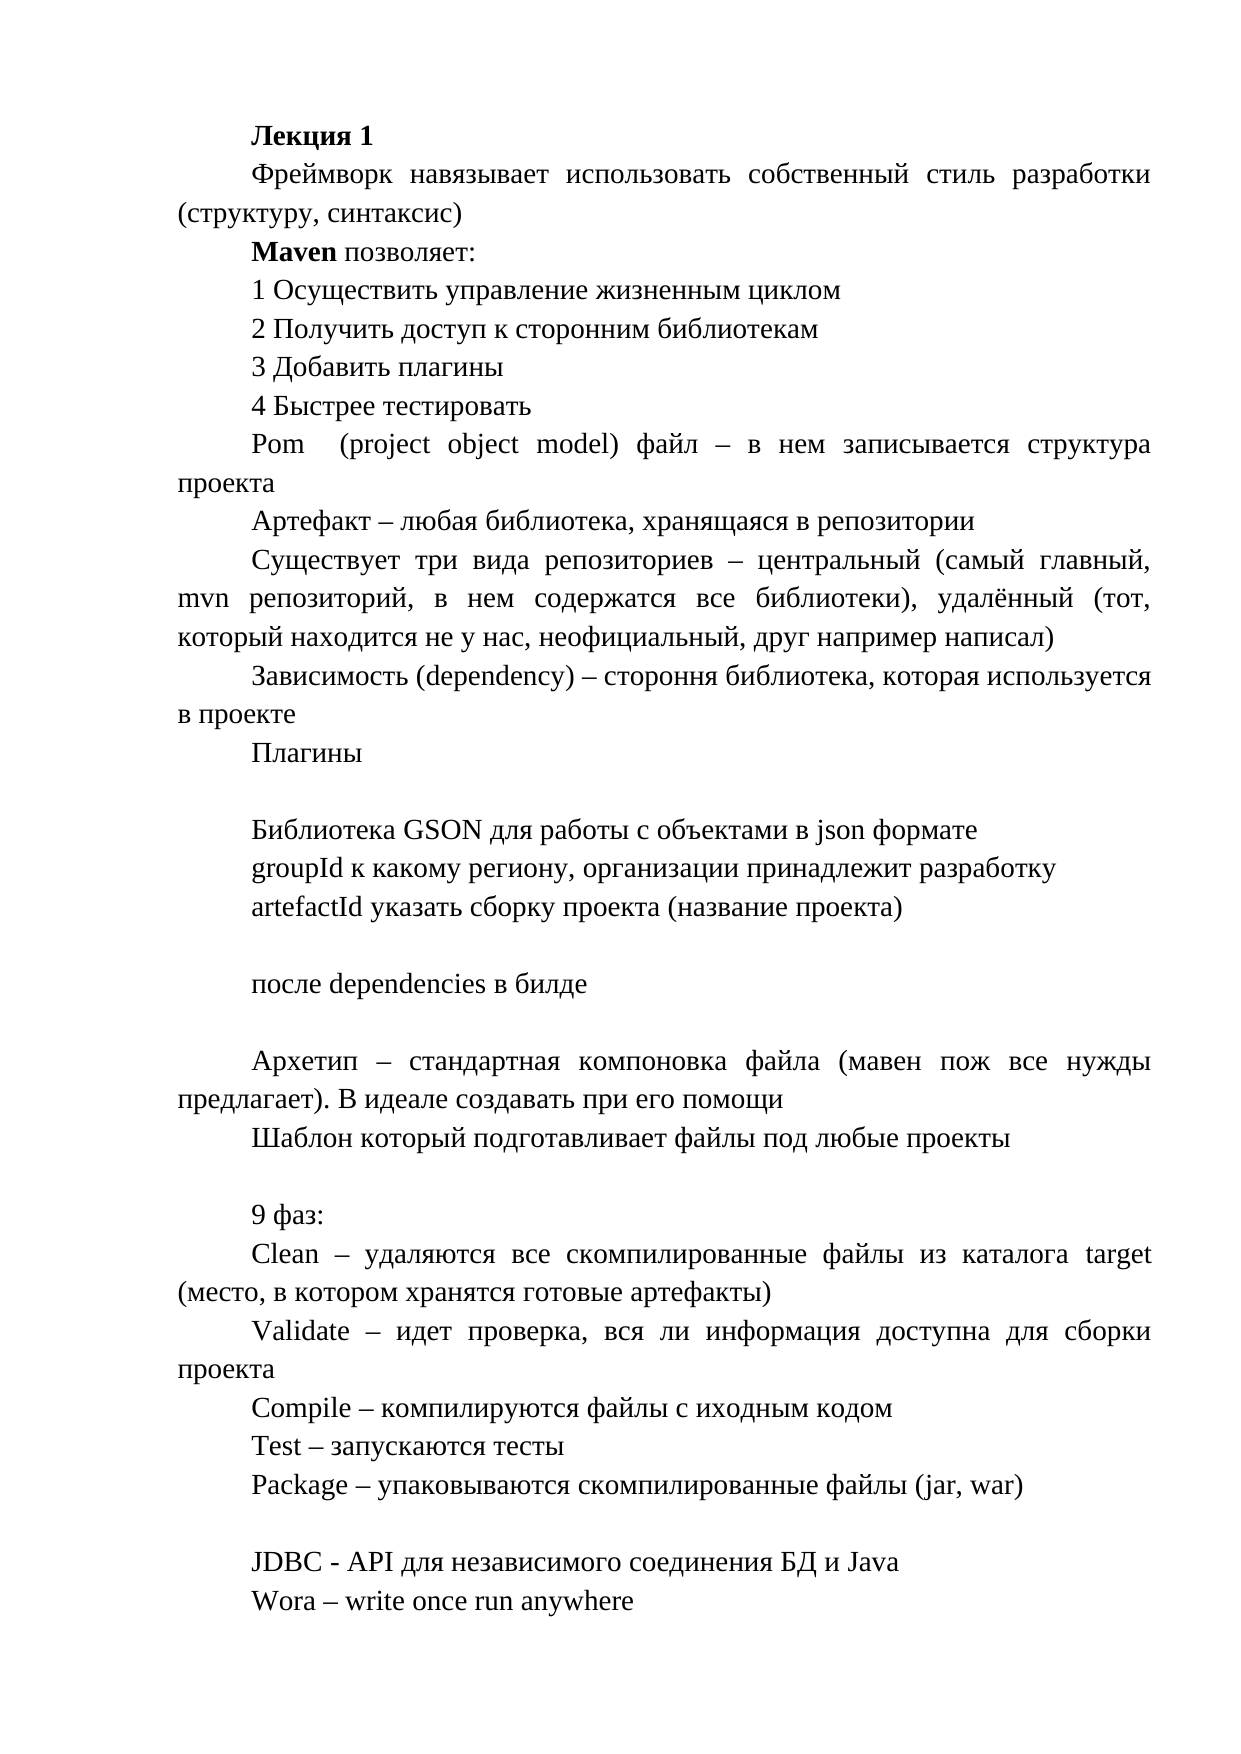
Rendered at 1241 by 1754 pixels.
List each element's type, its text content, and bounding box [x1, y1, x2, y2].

text Существует три вида репозиториев – центральный (самый главный, mvn репозиторий, в нем содержатся все библиотеки), удалённый (тот, который находится не у нас, неофициальный, друг например написал) [177, 542, 1152, 653]
text 4 Быстрее тестировать [177, 388, 1152, 421]
text Библиотека GSON для работы с объектами в json формате [177, 812, 1152, 845]
text 2 Получить доступ к сторонним библиотекам [177, 311, 1152, 344]
text Validate – идет проверка, вся ли информация доступна для сборки проекта [177, 1313, 1152, 1385]
text Package – упаковываются скомпилированные файлы (jar, war) [177, 1467, 1152, 1501]
text Maven позволяет: [177, 234, 1152, 267]
text 3 Добавить плагины [177, 349, 1152, 383]
text Test – запускаются тесты [177, 1428, 1152, 1462]
text 9 фаз: [177, 1197, 1152, 1231]
text Clean – удаляются все скомпилированные файлы из каталога target (место, в котором хранятся готовые артефакты) [177, 1236, 1152, 1308]
text Шаблон который подготавливает файлы под любые проекты [177, 1120, 1152, 1154]
text Плагины [177, 735, 1152, 768]
text Pom (project object model) файл – в нем записывается структура проекта [177, 426, 1152, 498]
text JDBC - API для независимого соединения БД и Java [177, 1544, 1152, 1578]
text artefactId указать сборку проекта (название проекта) [177, 889, 1152, 922]
text Архетип – стандартная компоновка файла (мавен пож все нужды предлагает). В идеале создавать при его помощи [177, 1043, 1152, 1115]
text Wora – write once run anywhere [177, 1583, 1152, 1616]
text Лекция 1 [177, 118, 1152, 152]
text Compile – компилируются файлы с иходным кодом [177, 1390, 1152, 1423]
text groupId к какому региону, организации принадлежит разработку [177, 850, 1152, 884]
text Артефакт – любая библиотека, хранящаяся в репозитории [177, 503, 1152, 537]
text Фреймворк навязывает использовать собственный стиль разработки (структуру, синтаксис) [177, 157, 1152, 229]
text 1 Осуществить управление жизненным циклом [177, 272, 1152, 306]
text после dependencies в билде [177, 966, 1152, 999]
text Зависимость (dependency) – стороння библиотека, которая используется в проекте [177, 658, 1152, 730]
